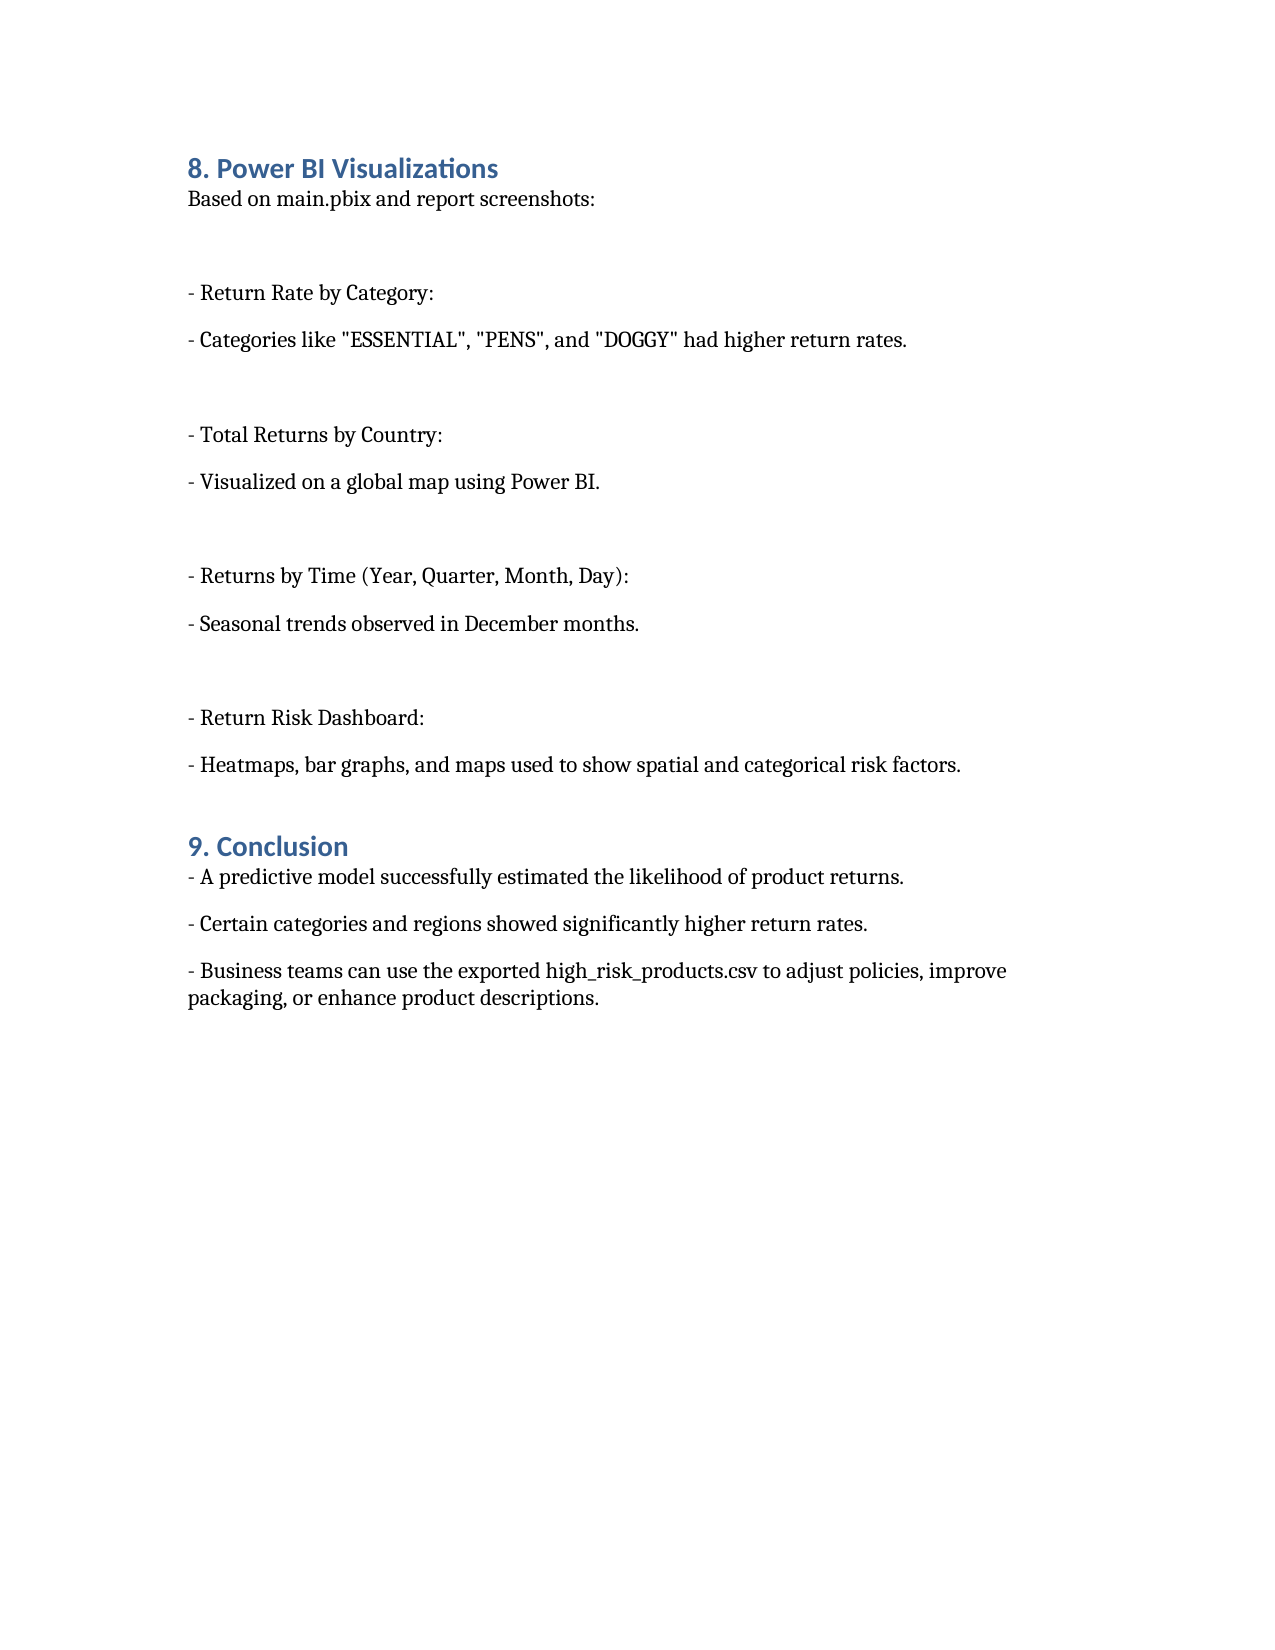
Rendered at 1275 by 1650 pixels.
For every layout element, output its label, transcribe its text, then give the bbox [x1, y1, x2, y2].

text - Returns by Time (Year, Quarter, Month, Day): [187, 563, 1087, 589]
text - Return Rate by Category: [187, 280, 1087, 306]
text - Return Risk Dashboard: [187, 705, 1087, 731]
text - Heatmaps, bar graphs, and maps used to show spatial and categorical risk factors. [187, 752, 1087, 778]
subtitle 9. Conclusion [187, 828, 1087, 864]
text - Seasonal trends observed in December months. [187, 610, 1087, 637]
text - Business teams can use the exported high_risk_products.csv to adjust policies, improve packaging, or enhance product descriptions. [187, 958, 1087, 1011]
text - A predictive model successfully estimated the likelihood of product returns. [187, 864, 1087, 890]
text - Certain categories and regions showed significantly higher return rates. [187, 911, 1087, 937]
text Based on main.pbix and report screenshots: [187, 186, 1087, 212]
text - Categories like "ESSENTIAL", "PENS", and "DOGGY" had higher return rates. [187, 327, 1087, 353]
text - Total Returns by Country: [187, 422, 1087, 448]
subtitle 8. Power BI Visualizations [187, 150, 1087, 186]
text - Visualized on a global map using Power BI. [187, 469, 1087, 495]
